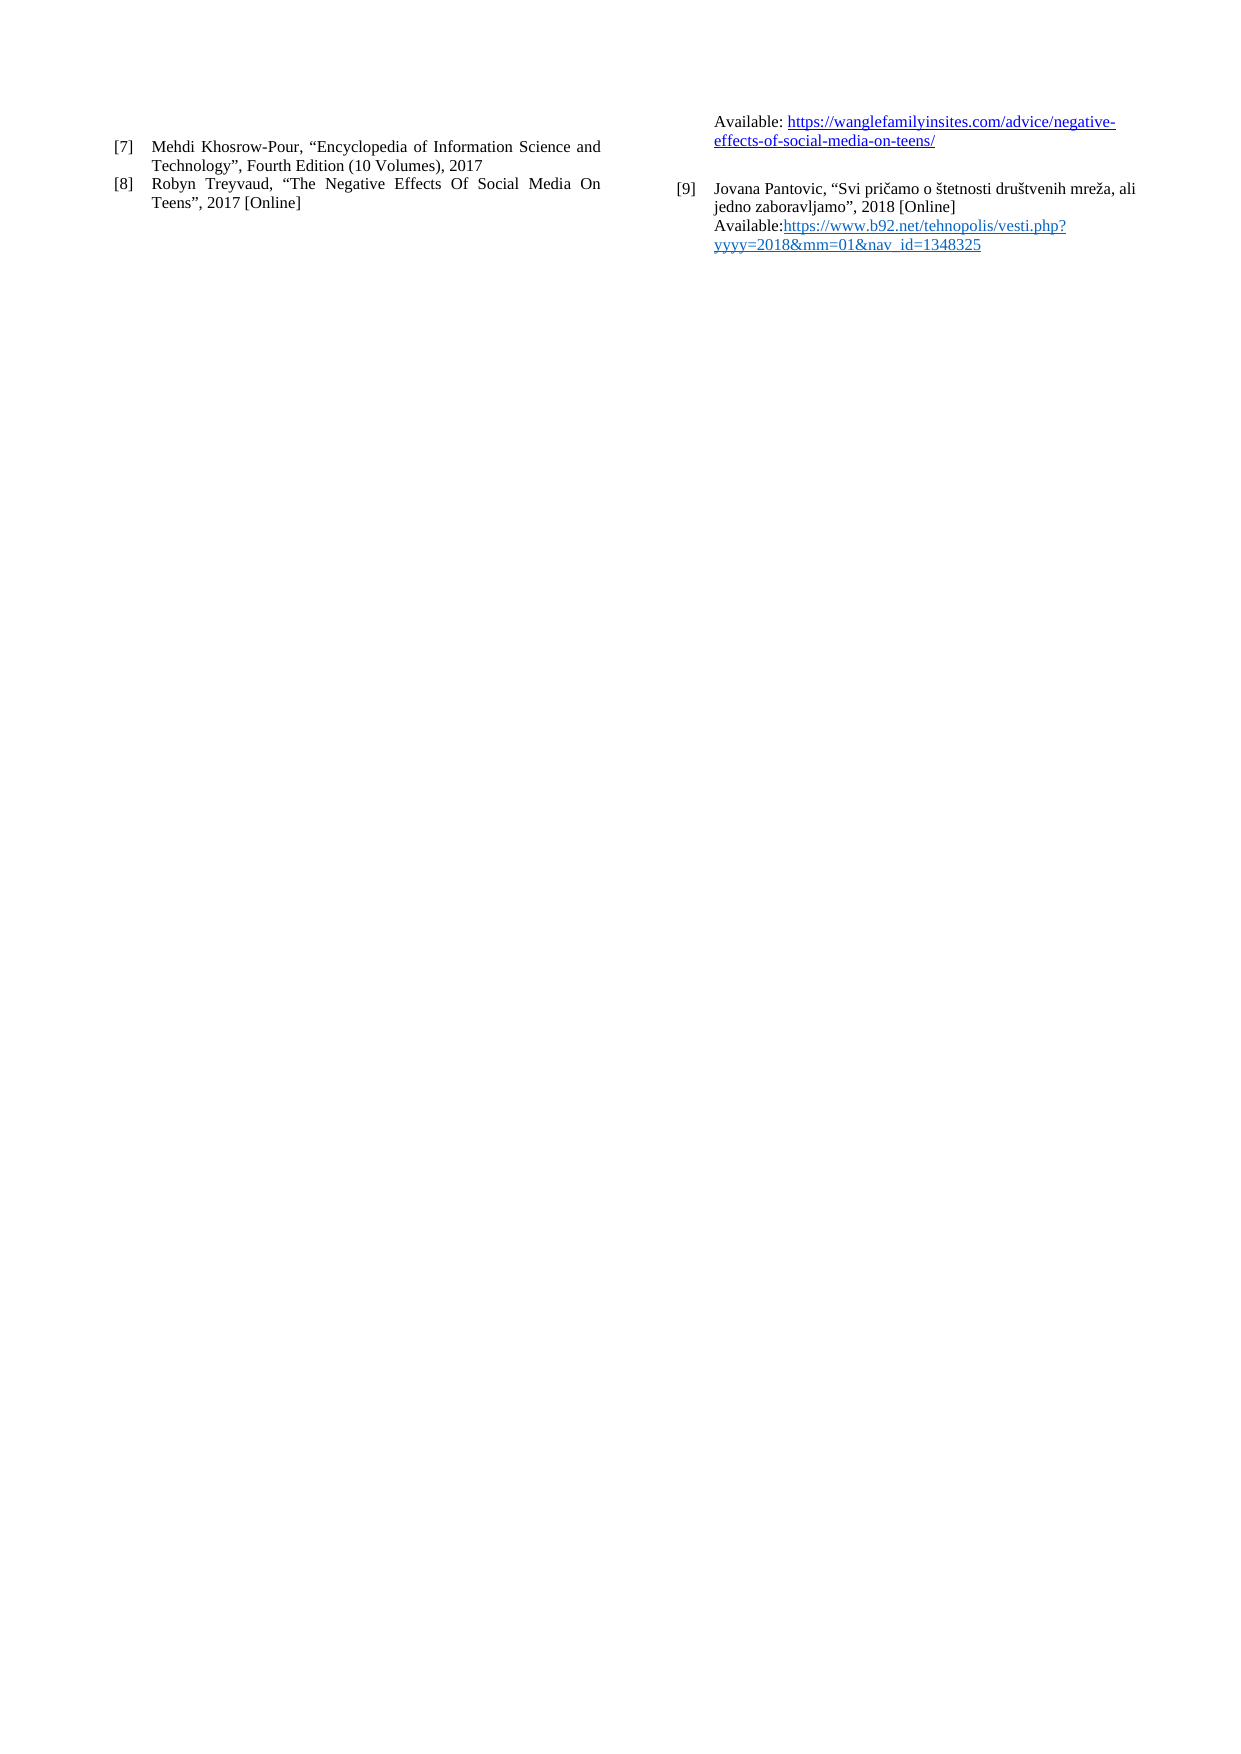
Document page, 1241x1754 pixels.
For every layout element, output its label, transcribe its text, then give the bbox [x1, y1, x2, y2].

list Robyn Treyvaud, “The Negative Effects Of Social Media On Teens”, 2017 [Online] [114, 175, 601, 212]
list Jovana Pantovic, “Svi pričamo o štetnosti društvenih mreža, ali jedno zaboravljamo”, 2018 [Online] Available:https://www.b92.net/tehnopolis/vesti.php?yyyy=2018&mm=01&nav_id=1348325 [676, 179, 1164, 254]
text Available: https://wanglefamilyinsites.com/advice/negative-effects-of-social-media-on-teens/ [714, 112, 1164, 150]
list Mehdi Khosrow-Pour, “Encyclopedia of Information Science and Technology”, Fourth Edition (10 Volumes), 2017 [114, 136, 601, 175]
